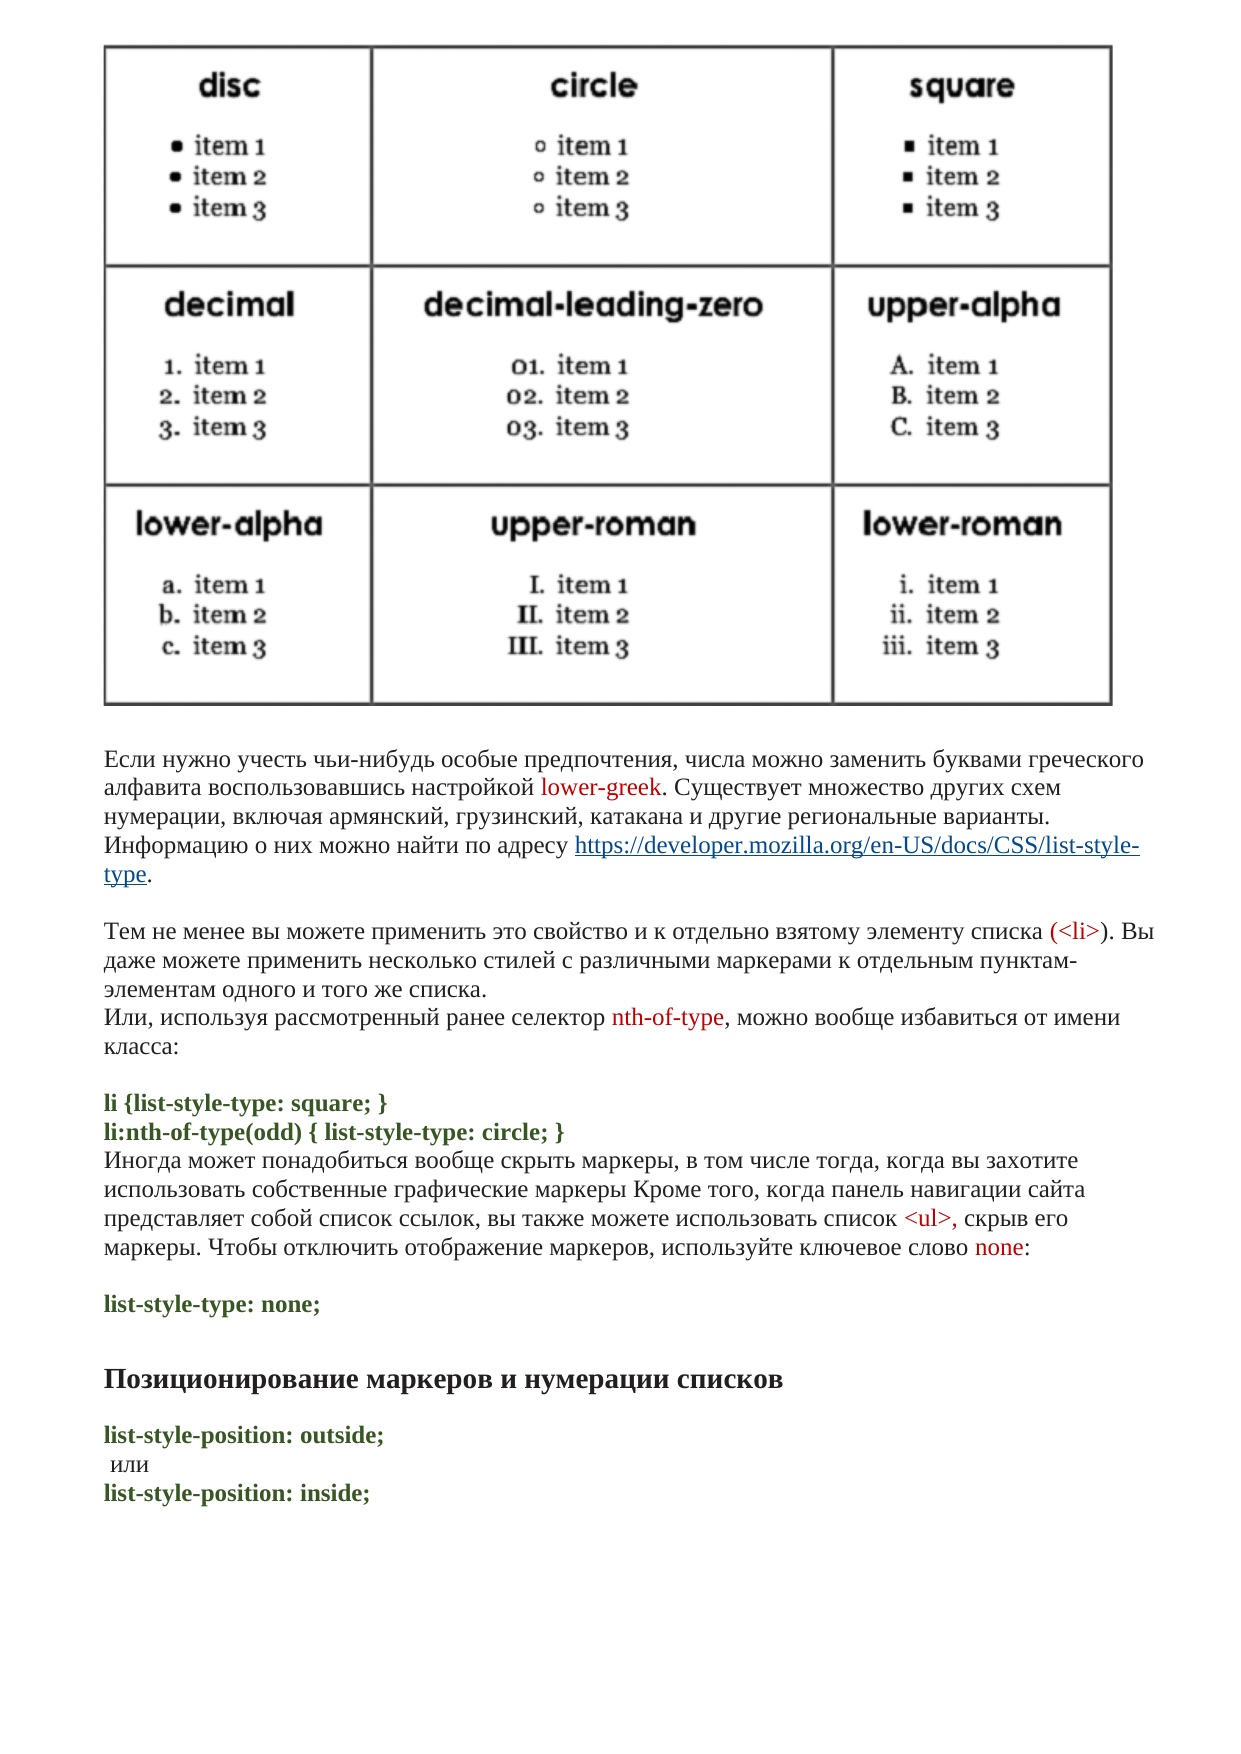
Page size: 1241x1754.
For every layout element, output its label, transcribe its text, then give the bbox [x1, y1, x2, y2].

list Или, используя рассмотренный ранее селектор nth-of-type, можно вообще избавиться от имени класса: [103, 1002, 1167, 1088]
list Если нужно учесть чьи-нибудь особые предпочтения, числа можно заменить буквами греческого алфавита воспользовавшись настройкой lower-greek. Существует множество других схем нумерации, включая армянский, грузинский, катакана и другие региональные варианты. Информацию о них можно найти по адресу https://developer.mozilla.org/en-US/docs/CSS/list-style-type. [103, 744, 1167, 887]
list list-style-position: outside; или list-style-position: inside; [103, 1420, 1167, 1506]
list list-style-type: none; [103, 1260, 1167, 1318]
list Тем не менее вы можете применить это свойство и к отдельно взятому элементу списка (<li>). Вы даже можете применить несколько стилей с различными маркерами к отдельным пунктам-элементам одного и того же списка. [103, 916, 1167, 1002]
list Иногда может понадобиться вообще скрыть маркеры, в том числе тогда, когда вы захотите использовать собственные графические маркеры Кроме того, когда панель навигации сайта представляет собой список ссылок, вы также можете использовать список <ul>, скрыв его маркеры. Чтобы отключить отображение маркеров, используйте ключевое слово none: [103, 1145, 1167, 1260]
picture [103, 44, 1113, 706]
list li {list-style-type: square; } li:nth-of-type(odd) { list-style-type: circle; } [103, 1088, 1167, 1145]
list Позиционирование маркеров и нумерации списков [103, 1361, 1167, 1394]
